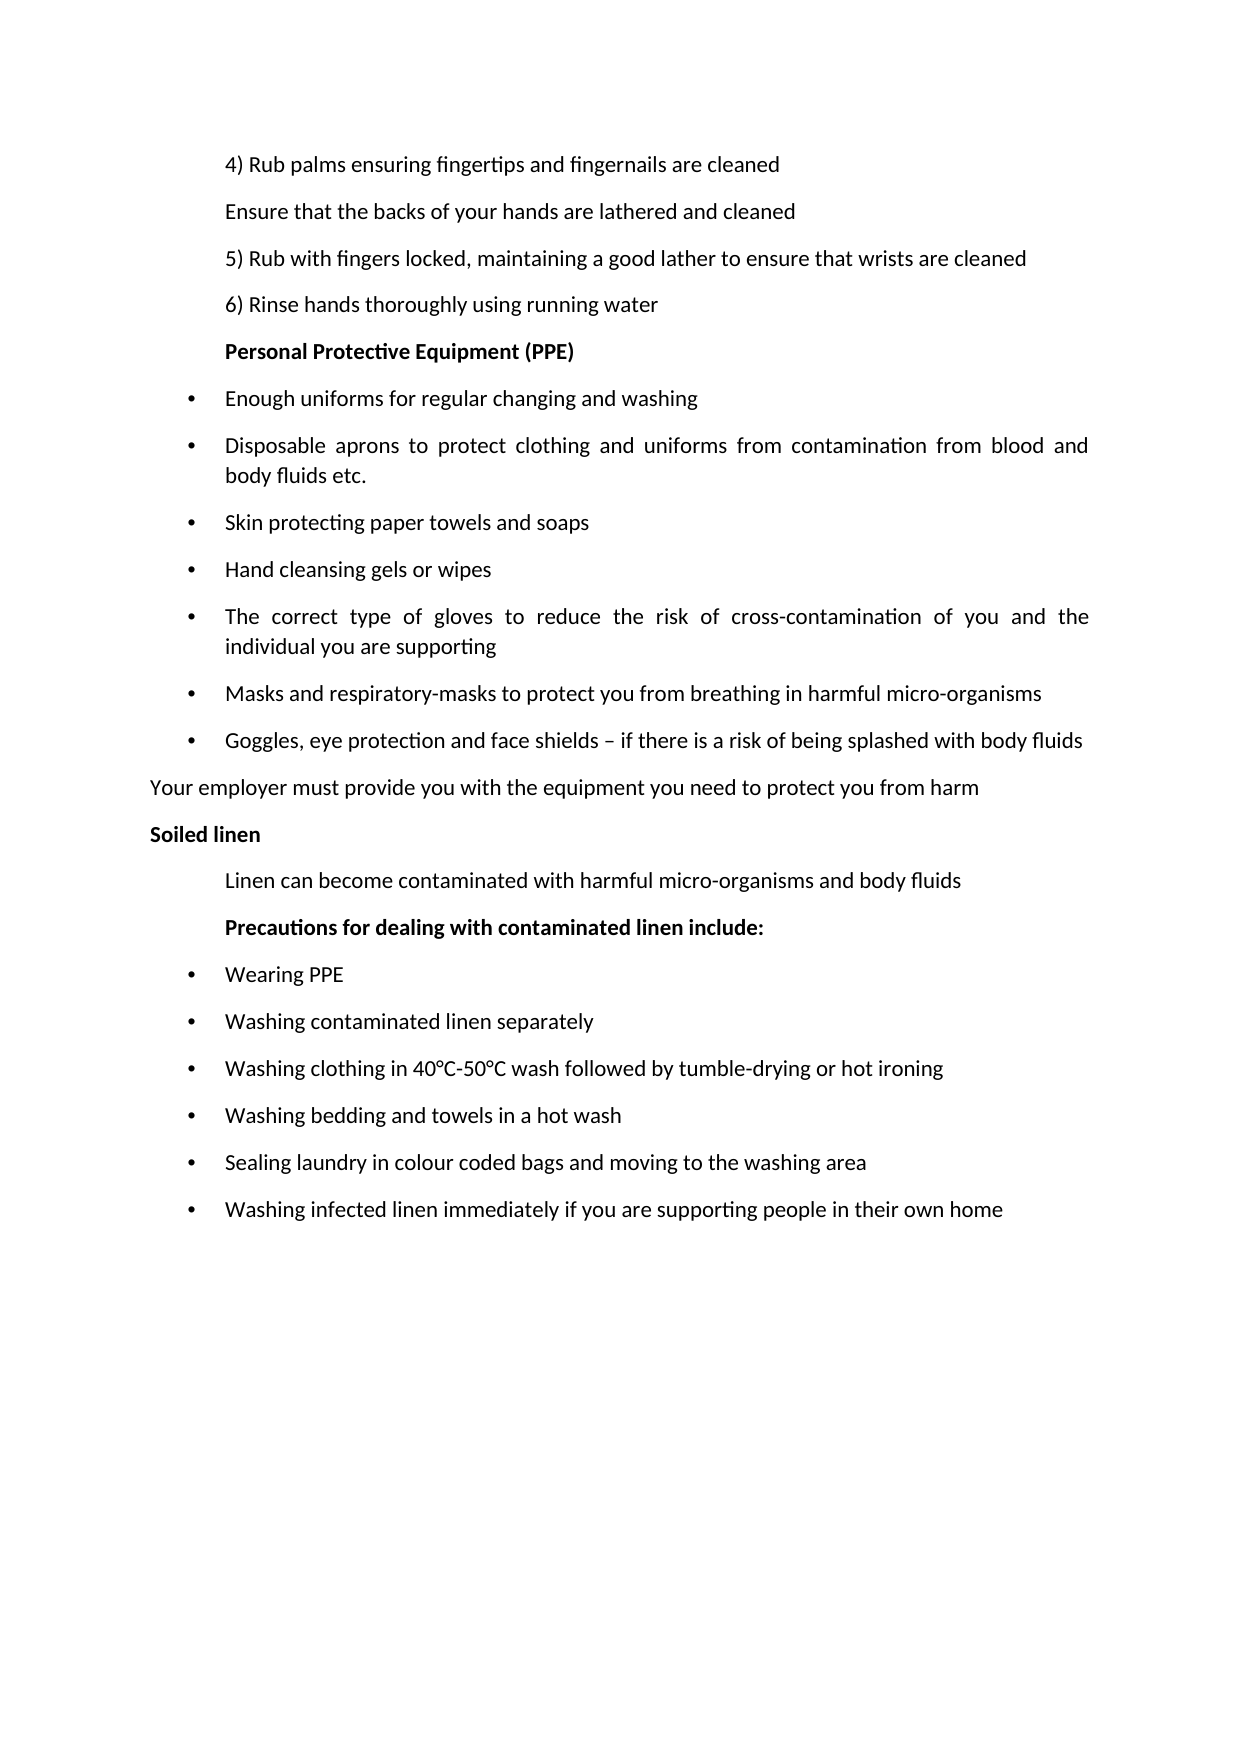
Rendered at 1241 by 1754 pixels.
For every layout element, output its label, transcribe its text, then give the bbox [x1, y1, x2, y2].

text Precautions for dealing with contaminated linen include: [225, 913, 1090, 942]
list The correct type of gloves to reduce the risk of cross-contamination of you and the individual you are supporting [187, 602, 1090, 660]
list Washing clothing in 40°C-50°C wash followed by tumble-drying or hot ironing [187, 1054, 1090, 1082]
list Washing bedding and towels in a hot wash [187, 1101, 1090, 1129]
list Skin protecting paper towels and soaps [187, 508, 1090, 536]
text Personal Protective Equipment (PPE) [225, 337, 1090, 366]
text 4) Rub palms ensuring fingertips and fingernails are cleaned [225, 150, 1090, 178]
list Washing contaminated linen separately [187, 1007, 1090, 1035]
text Your employer must provide you with the equipment you need to protect you from harm [150, 773, 1090, 801]
text 5) Rub with fingers locked, maintaining a good lather to ensure that wrists are cleaned [225, 244, 1090, 272]
list Washing infected linen immediately if you are supporting people in their own home [187, 1195, 1090, 1223]
list Hand cleansing gels or wipes [187, 555, 1090, 583]
list Enough uniforms for regular changing and washing [187, 384, 1090, 412]
list Goggles, eye protection and face shields – if there is a risk of being splashed with body fluids [187, 726, 1090, 754]
list Masks and respiratory-masks to protect you from breathing in harmful micro-organisms [187, 679, 1090, 707]
list Sealing laundry in colour coded bags and moving to the washing area [187, 1148, 1090, 1176]
text Ensure that the backs of your hands are lathered and cleaned [225, 197, 1090, 225]
text 6) Rinse hands thoroughly using running water [225, 291, 1090, 319]
text Soiled linen [150, 820, 1090, 848]
text Linen can become contaminated with harmful micro-organisms and body fluids [225, 867, 1090, 895]
list Disposable aprons to protect clothing and uniforms from contamination from blood and body fluids etc. [187, 431, 1090, 489]
list Wearing PPE [187, 960, 1090, 988]
